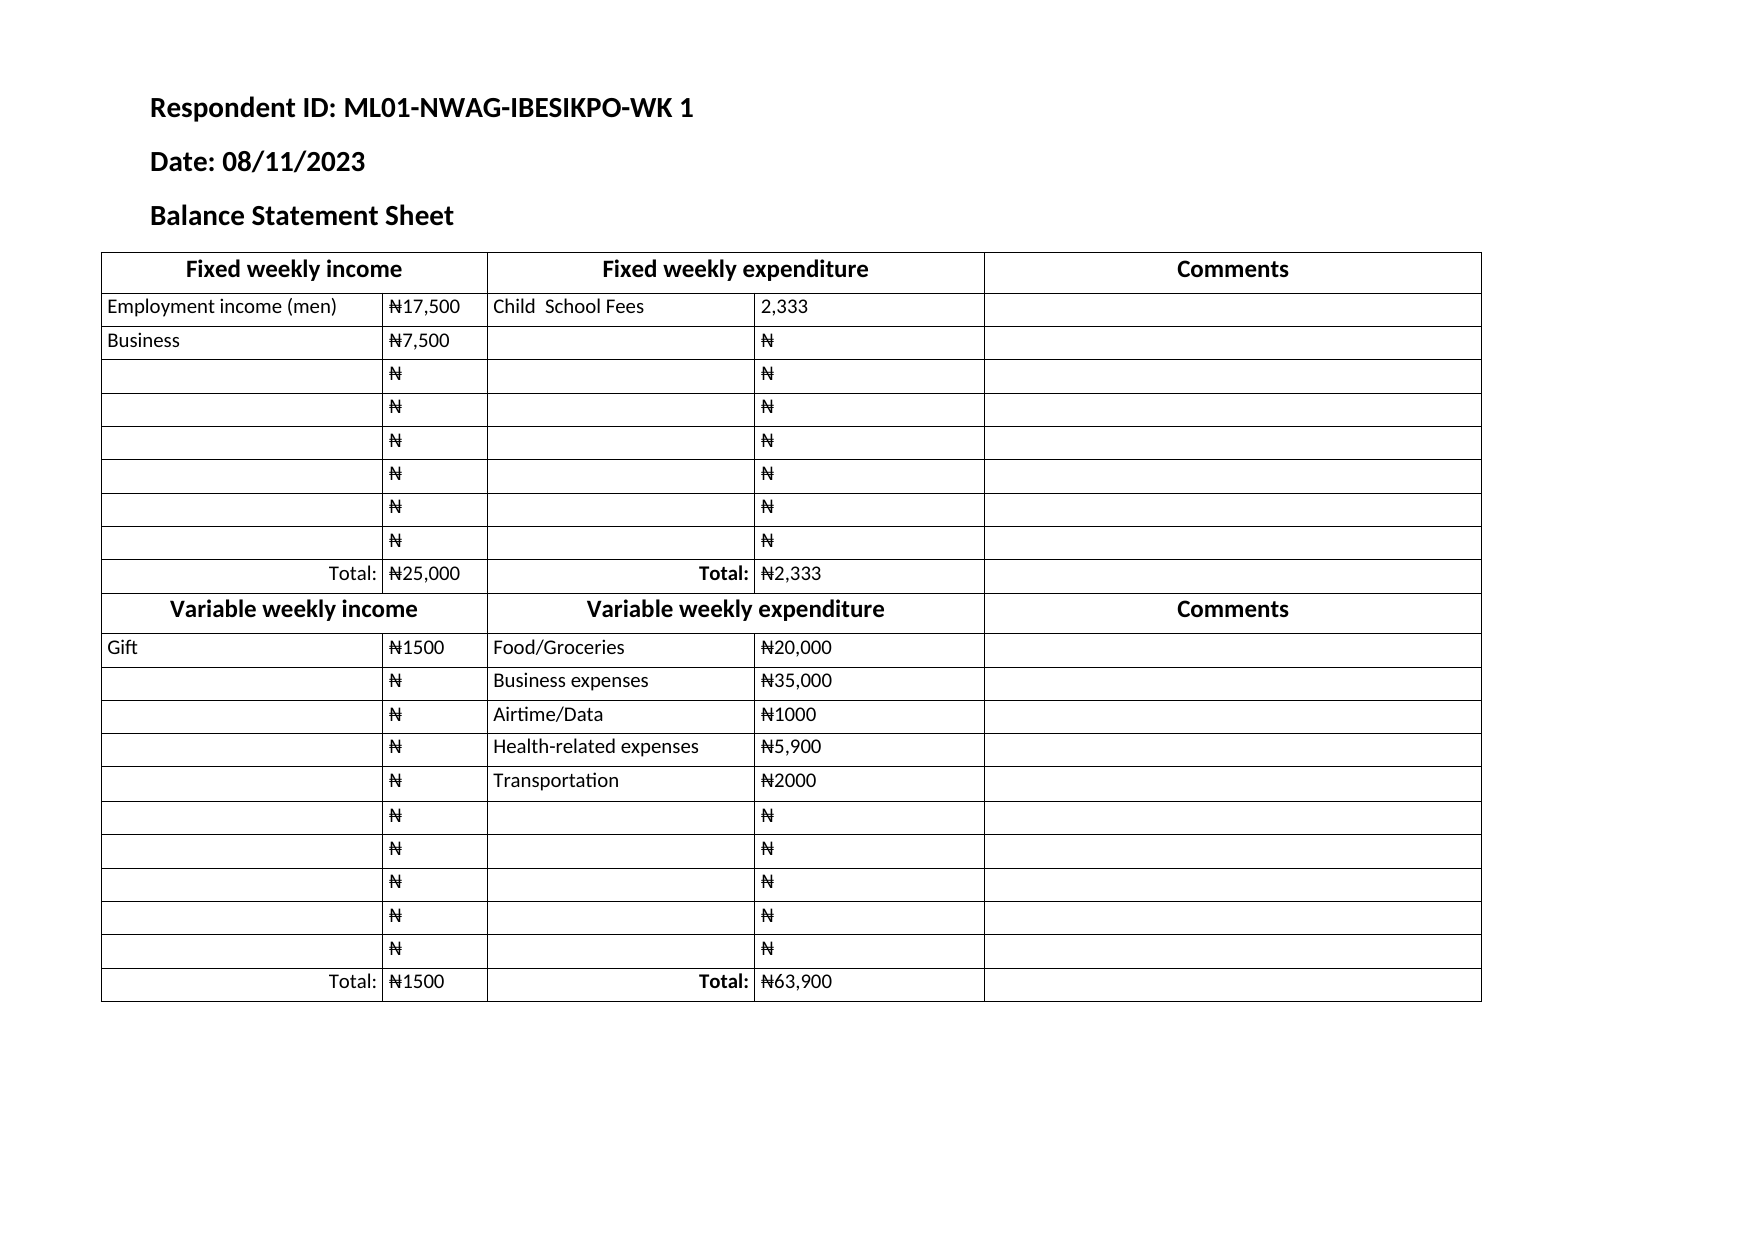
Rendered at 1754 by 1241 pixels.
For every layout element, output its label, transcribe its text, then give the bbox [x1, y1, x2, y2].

table_header Fixed weekly expenditure [488, 253, 984, 292]
text Date: 08/11/2023 [150, 143, 1604, 179]
table_cell [488, 802, 754, 834]
table_cell ₦ [755, 460, 984, 492]
table_cell ₦ [383, 835, 487, 868]
table_cell [985, 560, 1481, 592]
table_cell [488, 869, 754, 901]
table_cell Total: [102, 969, 382, 1001]
table_cell [985, 869, 1481, 901]
table_cell [488, 902, 754, 934]
table_cell [985, 734, 1481, 766]
table_cell [985, 935, 1481, 968]
table_cell ₦25,000 [383, 560, 487, 592]
table_cell Total: [488, 560, 754, 592]
table_cell ₦ [755, 802, 984, 834]
table_cell [488, 460, 754, 492]
table_cell ₦2,333 [755, 560, 984, 592]
table_cell ₦ [383, 802, 487, 834]
table_cell ₦ [755, 835, 984, 868]
table_cell [102, 701, 382, 733]
table_cell [985, 294, 1481, 326]
table_cell ₦ [755, 494, 984, 526]
table_cell [985, 394, 1481, 426]
table_cell [102, 767, 382, 801]
table_cell [102, 802, 382, 834]
table_cell Business expenses [488, 668, 754, 700]
table_cell ₦ [755, 902, 984, 934]
table_cell [985, 527, 1481, 559]
table_cell [488, 935, 754, 968]
table_cell [488, 494, 754, 526]
table_cell [985, 767, 1481, 801]
table_cell [102, 902, 382, 934]
table_cell [985, 668, 1481, 700]
table_cell ₦ [755, 327, 984, 359]
table_cell ₦20,000 [755, 634, 984, 667]
table_cell ₦1500 [383, 634, 487, 667]
table_cell [985, 427, 1481, 459]
table_cell Gift [102, 634, 382, 667]
table_cell Total: [102, 560, 382, 592]
table_cell ₦ [755, 360, 984, 392]
table_cell [985, 460, 1481, 492]
table_cell ₦ [755, 935, 984, 968]
table_cell ₦35,000 [755, 668, 984, 700]
table_cell ₦7,500 [383, 327, 487, 359]
table_cell [488, 427, 754, 459]
table_cell [985, 494, 1481, 526]
table_cell 2,333 [755, 294, 984, 326]
table_header Fixed weekly income [102, 253, 487, 292]
table_cell Airtime/Data [488, 701, 754, 733]
table_cell ₦ [383, 902, 487, 934]
table_cell Food/Groceries [488, 634, 754, 667]
table_cell ₦ [755, 394, 984, 426]
table_cell Employment income (men) [102, 294, 382, 326]
table_cell [985, 902, 1481, 934]
table_cell [102, 835, 382, 868]
table_cell [102, 394, 382, 426]
table_cell [488, 360, 754, 392]
table_cell ₦ [383, 701, 487, 733]
text Respondent ID: ML01-NWAG-IBESIKPO-WK 1 [150, 89, 1604, 124]
table_cell ₦ [383, 935, 487, 968]
table_cell ₦ [383, 494, 487, 526]
table_cell ₦63,900 [755, 969, 984, 1001]
table_cell ₦ [383, 460, 487, 492]
table_cell [102, 668, 382, 700]
table_cell ₦ [755, 427, 984, 459]
text Balance Statement Sheet [150, 197, 1604, 233]
table_cell ₦17,500 [383, 294, 487, 326]
table_cell ₦ [383, 734, 487, 766]
table_cell [102, 427, 382, 459]
table_cell ₦ [383, 668, 487, 700]
table_cell Health-related expenses [488, 734, 754, 766]
table_cell ₦5,900 [755, 734, 984, 766]
table_cell [102, 360, 382, 392]
table_cell [985, 802, 1481, 834]
table_cell [985, 360, 1481, 392]
table_cell [985, 835, 1481, 868]
table_cell ₦ [383, 360, 487, 392]
table_cell [102, 734, 382, 766]
table_cell ₦ [383, 527, 487, 559]
table_cell [488, 327, 754, 359]
table_cell Business [102, 327, 382, 359]
table_cell [985, 327, 1481, 359]
table_cell [102, 494, 382, 526]
table_cell [985, 634, 1481, 667]
table_cell [102, 460, 382, 492]
table_cell Comments [985, 594, 1481, 633]
table_cell Child School Fees [488, 294, 754, 326]
table_header Comments [985, 253, 1481, 292]
table_cell ₦1500 [383, 969, 487, 1001]
table_cell ₦ [755, 527, 984, 559]
table_cell [102, 527, 382, 559]
table_cell [102, 869, 382, 901]
table_cell ₦ [383, 427, 487, 459]
table_cell ₦ [383, 394, 487, 426]
table_cell ₦1000 [755, 701, 984, 733]
table_cell Transportation [488, 767, 754, 801]
table_cell ₦ [755, 869, 984, 901]
table_cell [985, 969, 1481, 1001]
table_cell [488, 394, 754, 426]
table_cell Variable weekly income [102, 594, 487, 633]
table_cell ₦ [383, 767, 487, 801]
table_cell [102, 935, 382, 968]
table_cell Variable weekly expenditure [488, 594, 984, 633]
table_cell ₦ [383, 869, 487, 901]
table_cell [985, 701, 1481, 733]
table_cell [488, 835, 754, 868]
table_cell [488, 527, 754, 559]
table_cell ₦2000 [755, 767, 984, 801]
table_cell Total: [488, 969, 754, 1001]
